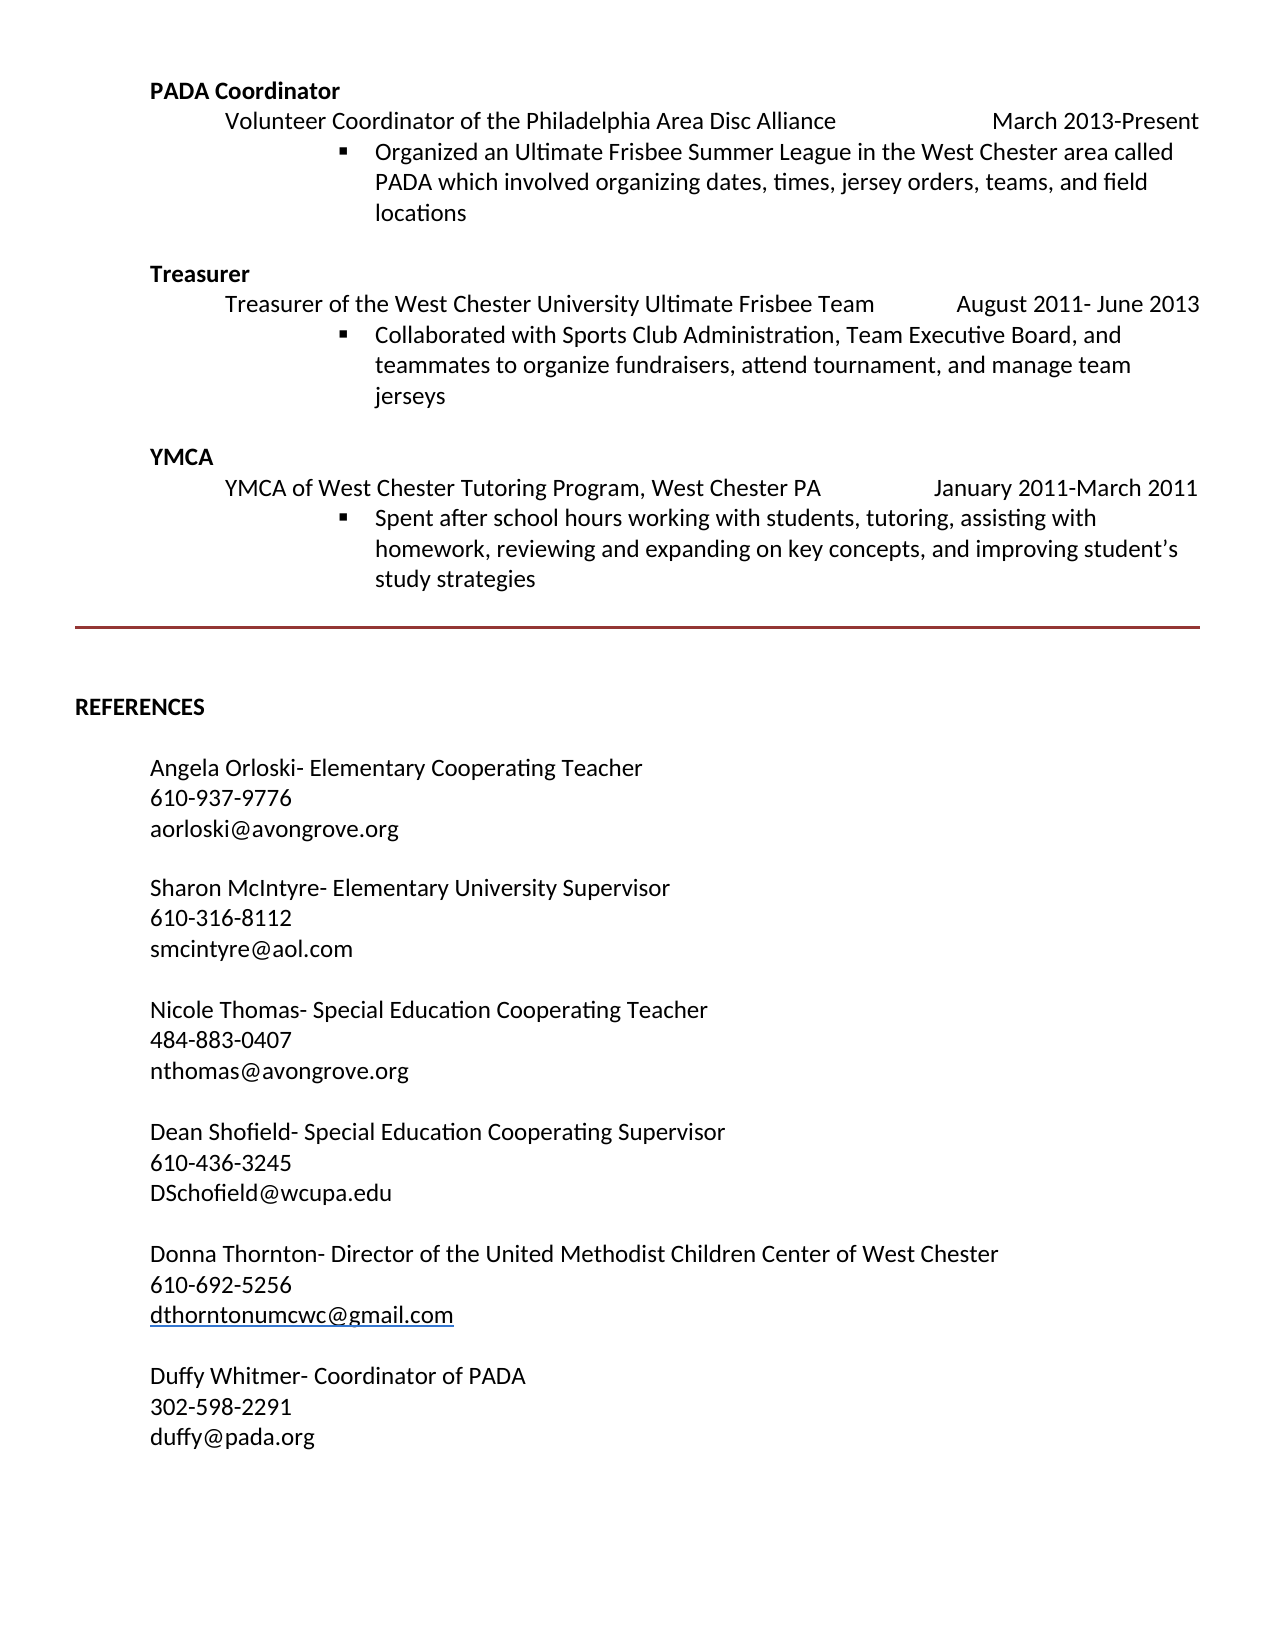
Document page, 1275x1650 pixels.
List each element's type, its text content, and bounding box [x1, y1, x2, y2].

text nthomas@avongrove.org [112, 1055, 1200, 1086]
text 610-692-5256 [112, 1269, 1200, 1299]
list Collaborated with Sports Club Administration, Team Executive Board, and teammates to organize fundraisers, attend tournament, and manage team jerseys [337, 319, 1200, 411]
text dthorntonumcwc@gmail.com [112, 1299, 1200, 1330]
text Treasurer of the West Chester University Ultimate Frisbee Team August 2011- June 2013 [150, 289, 1200, 319]
text 484-883-0407 [112, 1024, 1200, 1055]
text Sharon McIntyre- Elementary University Supervisor [112, 872, 1200, 902]
text 302-598-2291 [112, 1391, 1200, 1421]
text Angela Orloski- Elementary Cooperating Teacher [112, 752, 1200, 782]
text Volunteer Coordinator of the Philadelphia Area Disc Alliance March 2013-Present [150, 106, 1200, 136]
text Duffy Whitmer- Coordinator of PADA [112, 1360, 1200, 1391]
text YMCA of West Chester Tutoring Program, West Chester PA January 2011-March 2011 [150, 472, 1200, 502]
text Nicole Thomas- Special Education Cooperating Teacher [112, 994, 1200, 1024]
text aorloski@avongrove.org [112, 813, 1200, 843]
text Dean Shofield- Special Education Cooperating Supervisor [112, 1116, 1200, 1147]
list Spent after school hours working with students, tutoring, assisting with homework, reviewing and expanding on key concepts, and improving student’s study strategies [337, 502, 1200, 594]
text Donna Thornton- Director of the United Methodist Children Center of West Chester [75, 1238, 1200, 1269]
text PADA Coordinator [75, 75, 1200, 106]
text Treasurer [75, 258, 1200, 289]
text REFERENCES [75, 691, 1200, 721]
text smcintyre@aol.com [112, 933, 1200, 963]
text 610-316-8112 [112, 902, 1200, 933]
list Organized an Ultimate Frisbee Summer League in the West Chester area called PADA which involved organizing dates, times, jersey orders, teams, and field locations [337, 136, 1200, 228]
text DSchofield@wcupa.edu [112, 1177, 1200, 1208]
text 610-937-9776 [112, 782, 1200, 813]
text YMCA [75, 441, 1200, 472]
text duffy@pada.org [112, 1421, 1200, 1452]
text 610-436-3245 [112, 1147, 1200, 1177]
